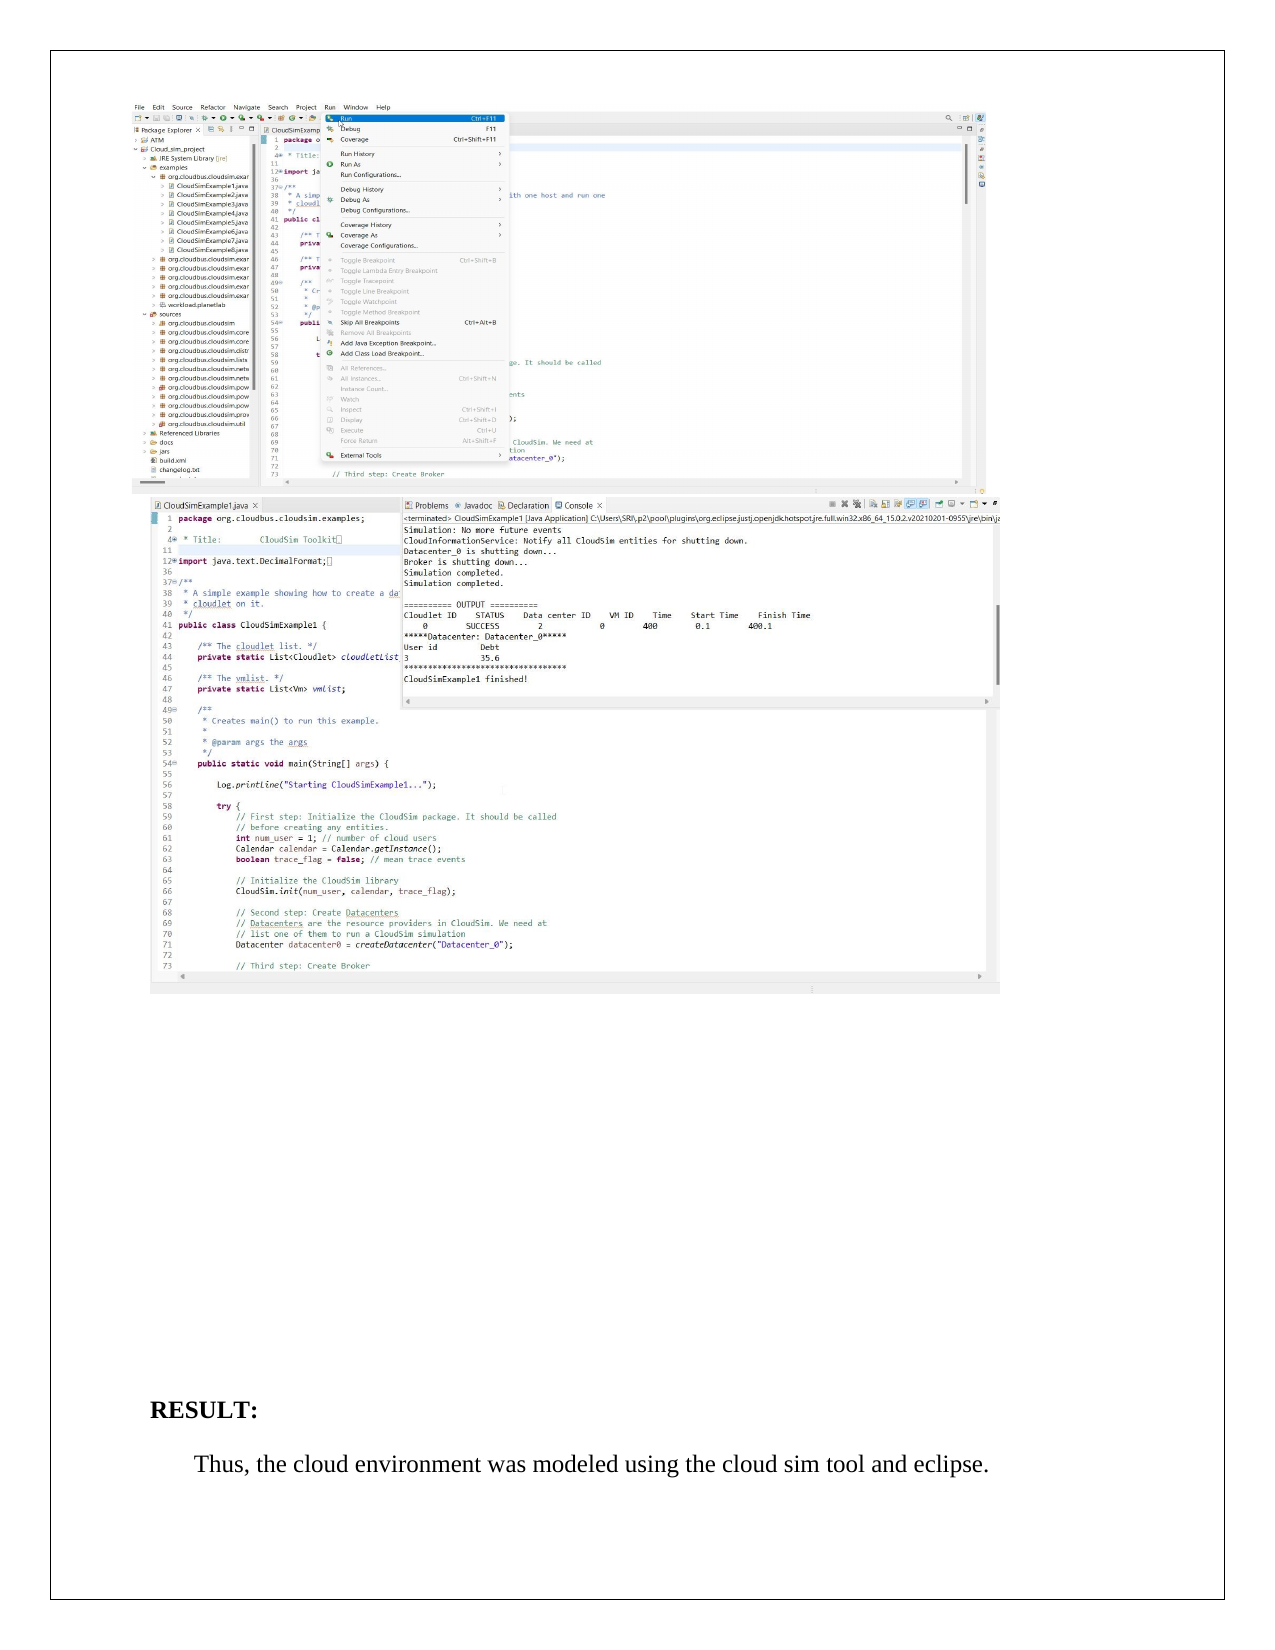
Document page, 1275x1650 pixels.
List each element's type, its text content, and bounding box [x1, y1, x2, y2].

text RESULT: [150, 1396, 1125, 1424]
picture [150, 497, 1000, 994]
picture [131, 103, 987, 494]
text Thus, the cloud environment was modeled using the cloud sim tool and eclipse. [150, 1449, 1125, 1478]
